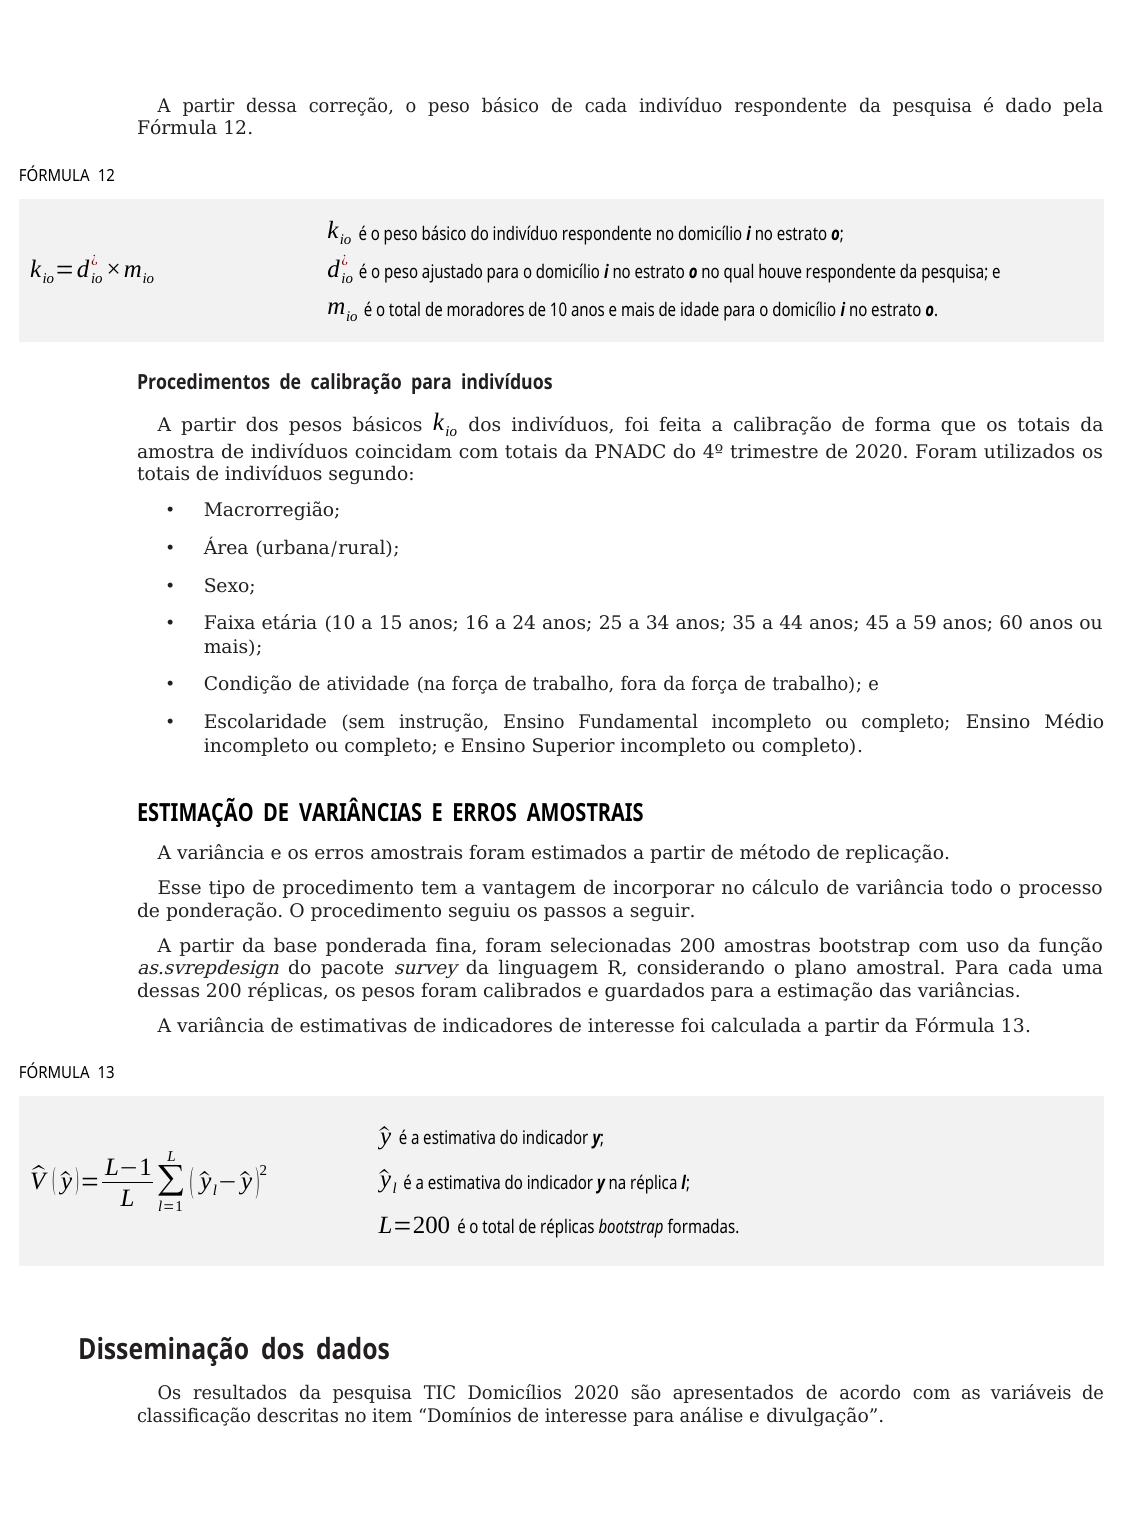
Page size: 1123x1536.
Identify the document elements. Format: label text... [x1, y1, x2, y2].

list Sexo; [166, 572, 1104, 597]
text A partir dessa correção, o peso básico de cada indivíduo respondente da pesquisa é dado pela Fórmula 12. [137, 93, 1104, 138]
text Esse tipo de procedimento tem a vantagem de incorporar no cálculo de variância todo o processo de ponderação. O procedimento seguiu os passos a seguir. [137, 876, 1104, 921]
list Faixa etária (10 a 15 anos; 16 a 24 anos; 25 a 34 anos; 35 a 44 anos; 45 a 59 anos; 60 anos ou mais); [166, 610, 1104, 657]
subtitle Disseminação dos dados [78, 1329, 1104, 1368]
subtitle Procedimentos de calibração para indivíduos [137, 367, 1104, 396]
table_header é a estimativa do indicador y; é a estimativa do indicador y na réplica l; é o total de réplicas bootstrap formadas. [366, 1096, 1104, 1266]
text FÓRMULA 12 [19, 163, 1104, 186]
list Condição de atividade (na força de trabalho, fora da força de trabalho); e [166, 671, 1104, 695]
table_header [19, 199, 316, 342]
text A variância de estimativas de indicadores de interesse foi calculada a partir da Fórmula 13. [137, 1013, 1104, 1036]
table_header [19, 1096, 366, 1266]
subtitle ESTIMAÇÃO DE VARIÂNCIAS E ERROS AMOSTRAIS [137, 794, 1104, 828]
list Área (urbana/rural); [166, 535, 1104, 559]
text A variância e os erros amostrais foram estimados a partir de método de replicação. [137, 841, 1104, 863]
list Escolaridade (sem instrução, Ensino Fundamental incompleto ou completo; Ensino Médio incompleto ou completo; e Ensino Superior incompleto ou completo). [166, 708, 1104, 756]
text FÓRMULA 13 [19, 1061, 1104, 1083]
text A partir da base ponderada fina, foram selecionadas 200 amostras bootstrap com uso da função as.svrepdesign do pacote survey da linguagem R, considerando o plano amostral. Para cada uma dessas 200 réplicas, os pesos foram calibrados e guardados para a estimação das variâncias. [137, 933, 1104, 1001]
text A partir dos pesos básicos dos indivíduos, foi feita a calibração de forma que os totais da amostra de indivíduos coincidam com totais da PNADC do 4º trimestre de 2020. Foram utilizados os totais de indivíduos segundo: [137, 408, 1104, 485]
table_header é o peso básico do indivíduo respondente no domicílio i no estrato o; é o peso ajustado para o domicílio i no estrato o no qual houve respondente da pesquisa; e é o total de moradores de 10 anos e mais de idade para o domicílio i no estrato o. [316, 199, 1104, 342]
text Os resultados da pesquisa TIC Domicílios 2020 são apresentados de acordo com as variáveis de classificação descritas no item “Domínios de interesse para análise e divulgação”. [137, 1381, 1104, 1426]
list Macrorregião; [166, 497, 1104, 521]
